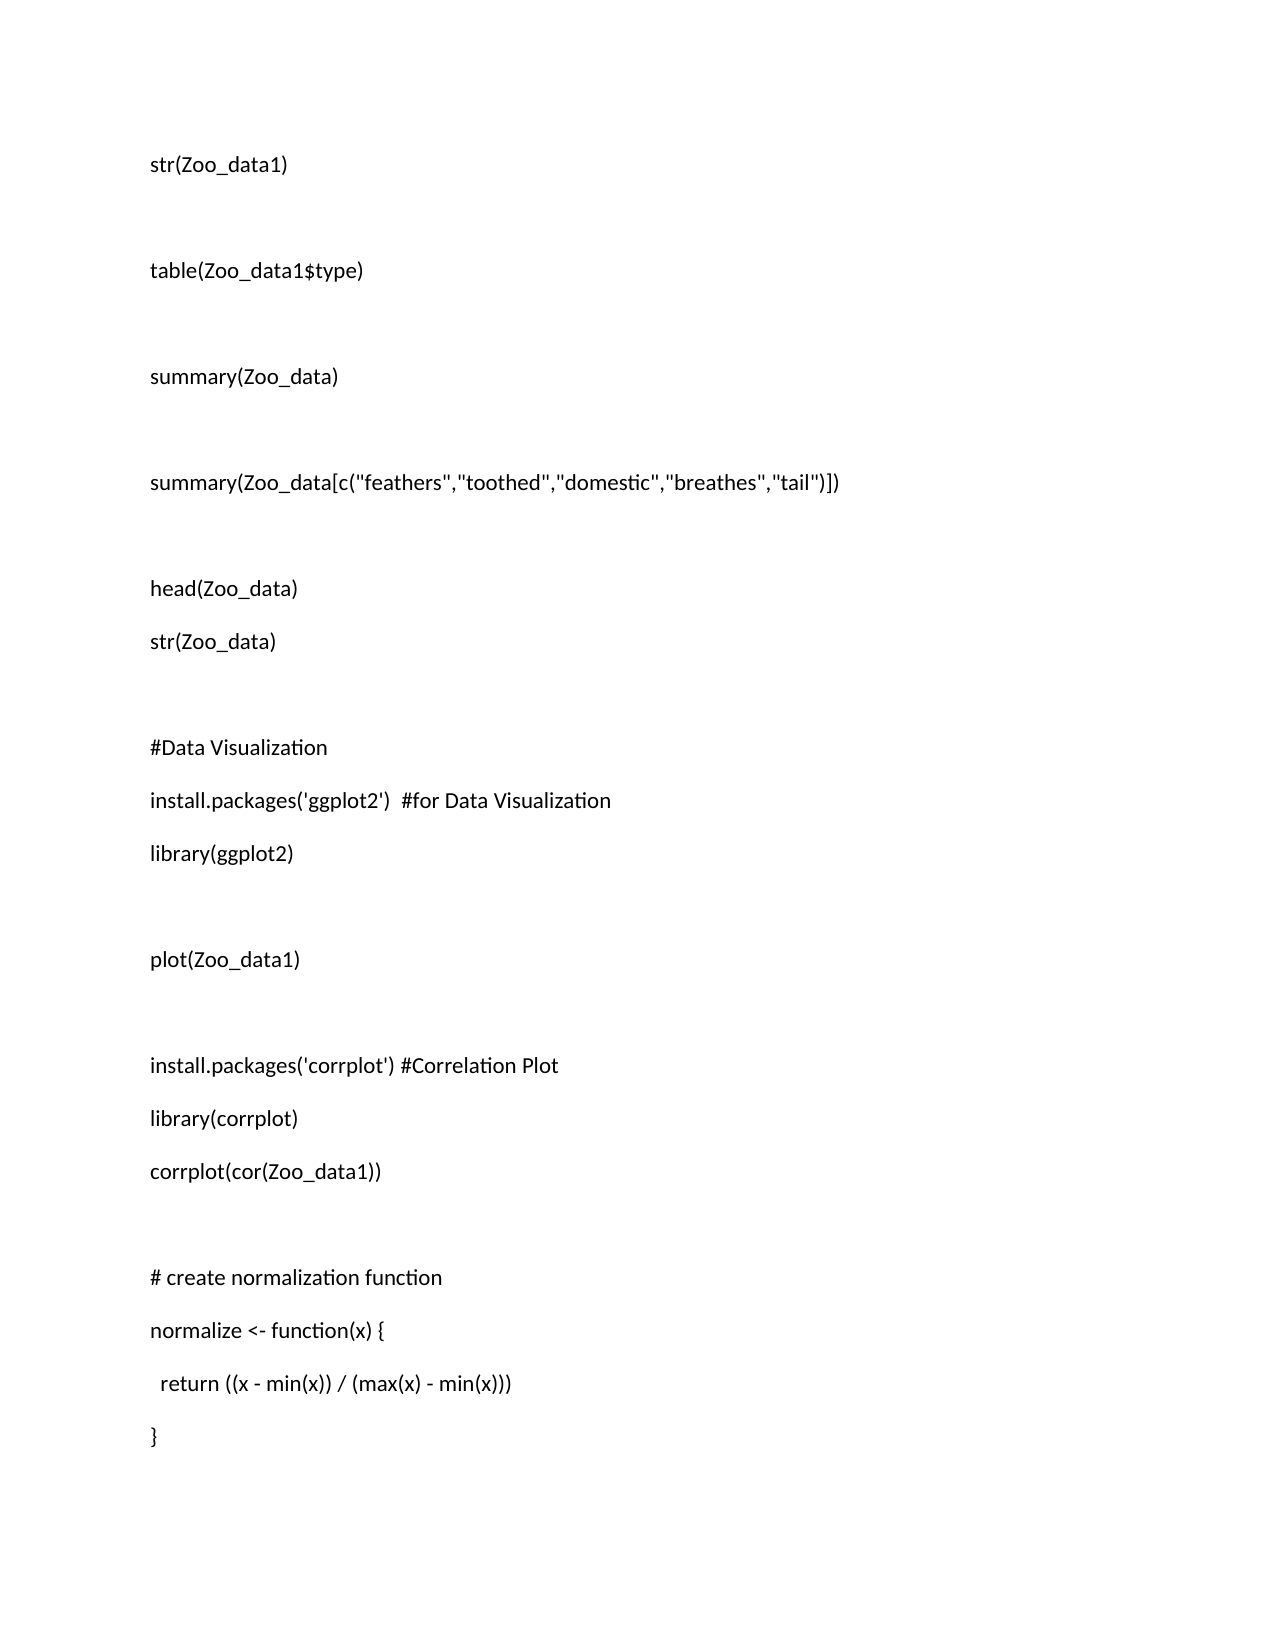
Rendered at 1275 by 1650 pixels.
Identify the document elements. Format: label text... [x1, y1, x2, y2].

text #Data Visualization [150, 733, 1125, 761]
text plot(Zoo_data1) [150, 945, 1125, 973]
text library(ggplot2) [150, 839, 1125, 867]
text normalize <- function(x) { [150, 1316, 1125, 1344]
text str(Zoo_data) [150, 627, 1125, 655]
text library(corrplot) [150, 1104, 1125, 1132]
text str(Zoo_data1) [150, 150, 1125, 178]
text # create normalization function [150, 1263, 1125, 1291]
text summary(Zoo_data) [150, 362, 1125, 390]
text return ((x - min(x)) / (max(x) - min(x))) [150, 1369, 1125, 1397]
text } [150, 1422, 1125, 1451]
text summary(Zoo_data[c("feathers","toothed","domestic","breathes","tail")]) [150, 468, 1125, 496]
text install.packages('corrplot') #Correlation Plot [150, 1051, 1125, 1079]
text head(Zoo_data) [150, 574, 1125, 602]
text install.packages('ggplot2') #for Data Visualization [150, 786, 1125, 814]
text corrplot(cor(Zoo_data1)) [150, 1157, 1125, 1185]
text table(Zoo_data1$type) [150, 256, 1125, 284]
